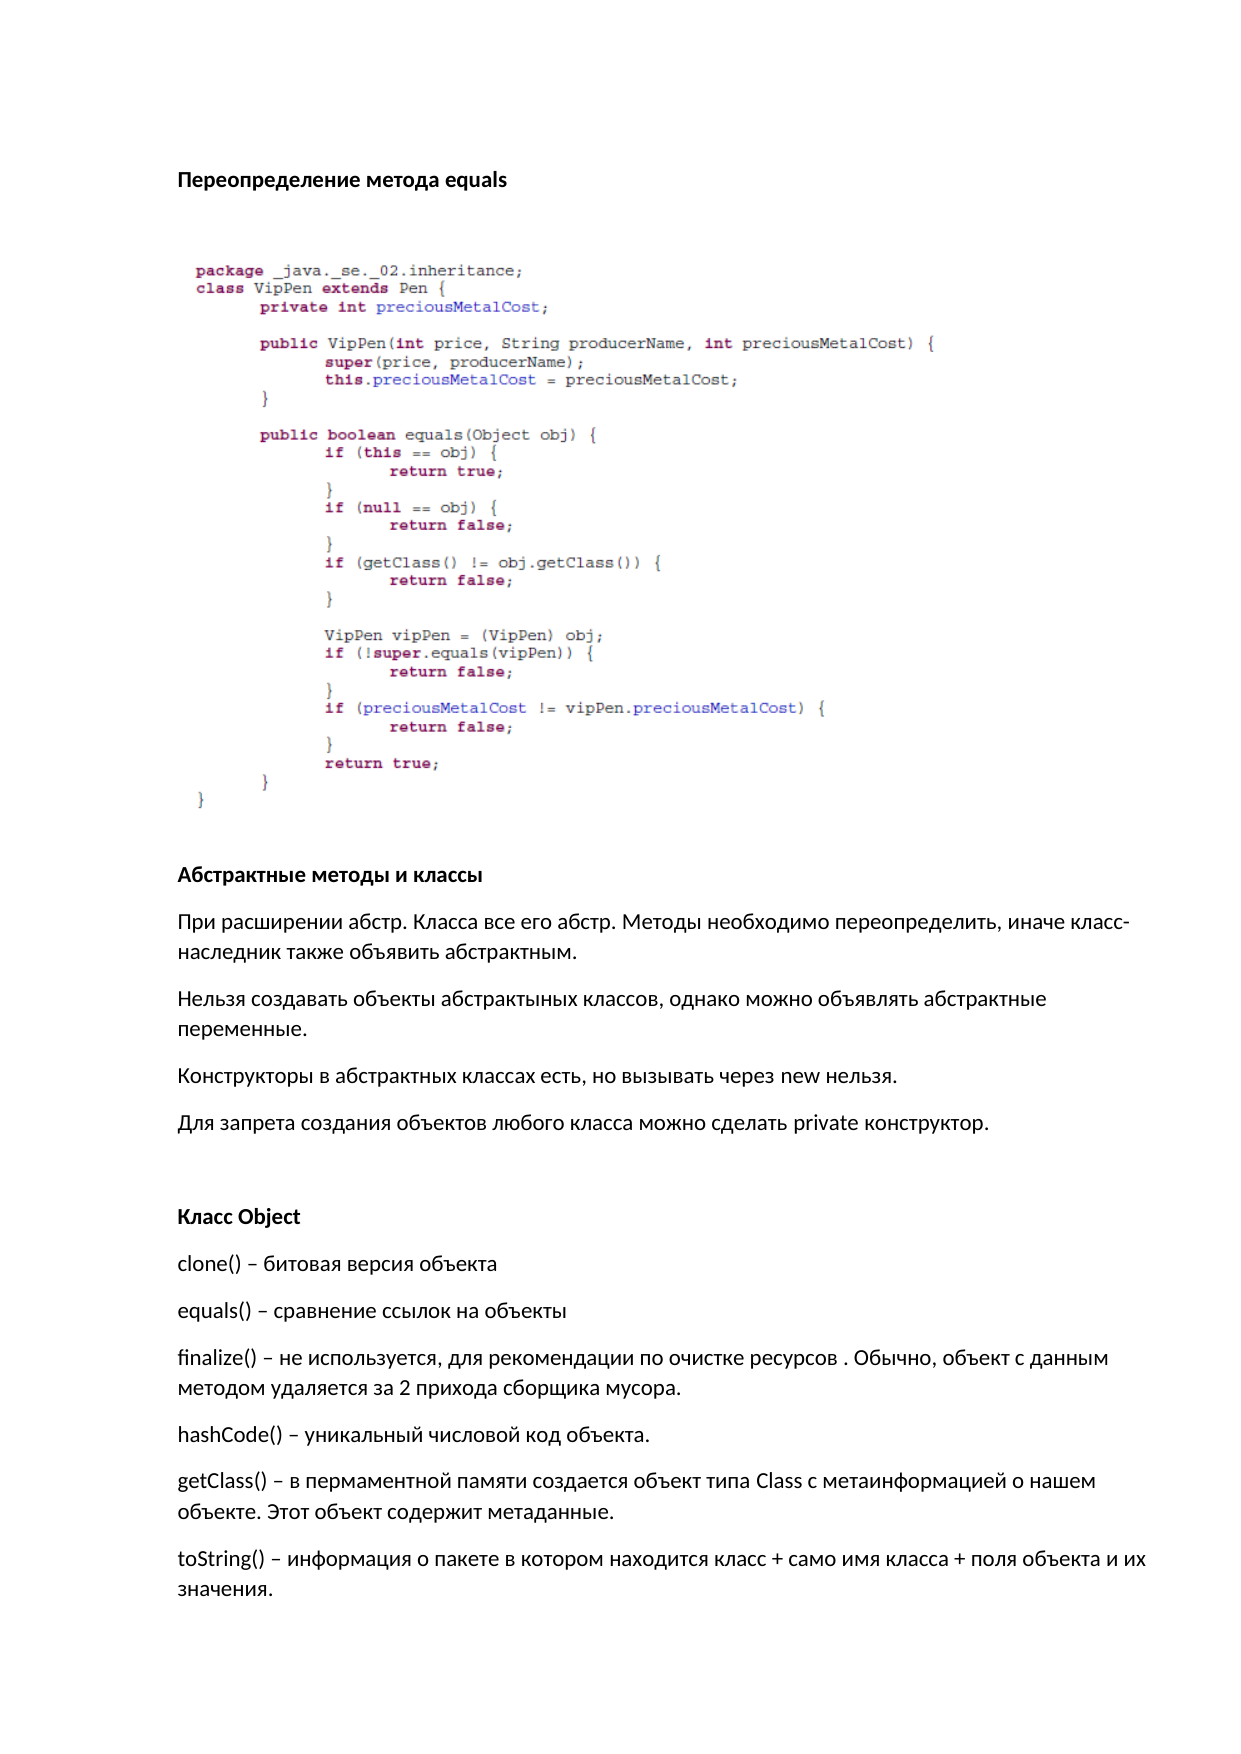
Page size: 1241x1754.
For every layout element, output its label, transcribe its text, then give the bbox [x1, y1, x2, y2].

text equals() – сравнение ссылок на объекты [177, 1296, 1152, 1324]
text finalize() – не используется, для рекомендации по очистке ресурсов . Обычно, объект с данным методом удаляется за 2 прихода сборщика мусора. [177, 1343, 1152, 1401]
text toString() – информация о пакете в котором находится класс + само имя класса + поля объекта и их значения. [177, 1544, 1152, 1602]
text Абстрактные методы и классы [177, 860, 1152, 888]
text При расширении абстр. Класса все его абстр. Методы необходимо переопределить, иначе класс-наследник также объявить абстрактным. [177, 907, 1152, 965]
text clone() – битовая версия объекта [177, 1249, 1152, 1277]
text Нельзя создавать объекты абстрактыных классов, однако можно объявлять абстрактные переменные. [177, 984, 1152, 1042]
text hashCode() – уникальный числовой код объекта. [177, 1420, 1152, 1448]
text Класс Object [177, 1202, 1152, 1230]
picture [177, 258, 1003, 812]
text Конструкторы в абстрактных классах есть, но вызывать через new нельзя. [177, 1061, 1152, 1089]
text Переопределение метода equals [177, 165, 1152, 193]
text getClass() – в пермаментной памяти создается объект типа Class с метаинформацией о нашем объекте. Этот объект содержит метаданные. [177, 1467, 1152, 1525]
text Для запрета создания объектов любого класса можно сделать private конструктор. [177, 1108, 1152, 1136]
